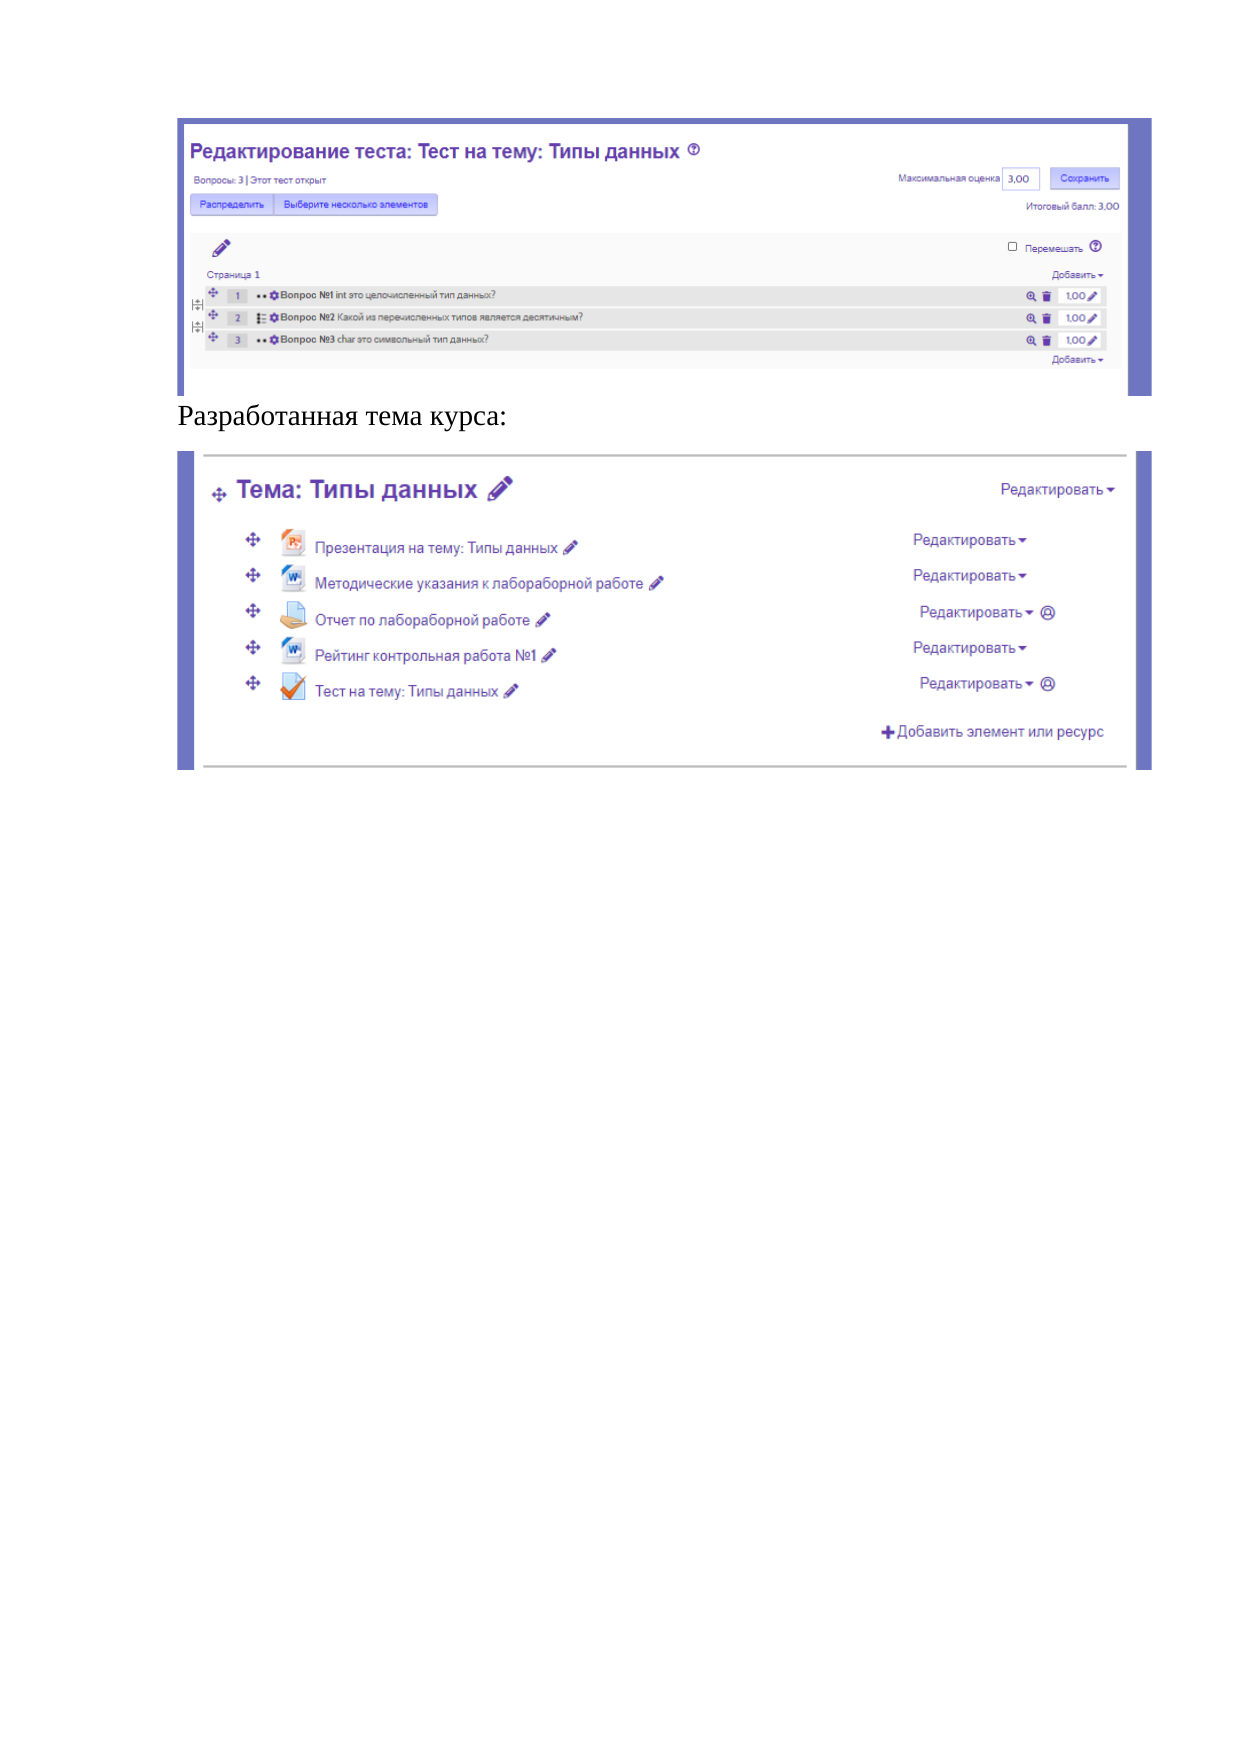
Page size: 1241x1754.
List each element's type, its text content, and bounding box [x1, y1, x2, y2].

picture [177, 451, 1152, 770]
text Разработанная тема курса: [177, 396, 1152, 432]
picture [177, 118, 1152, 396]
